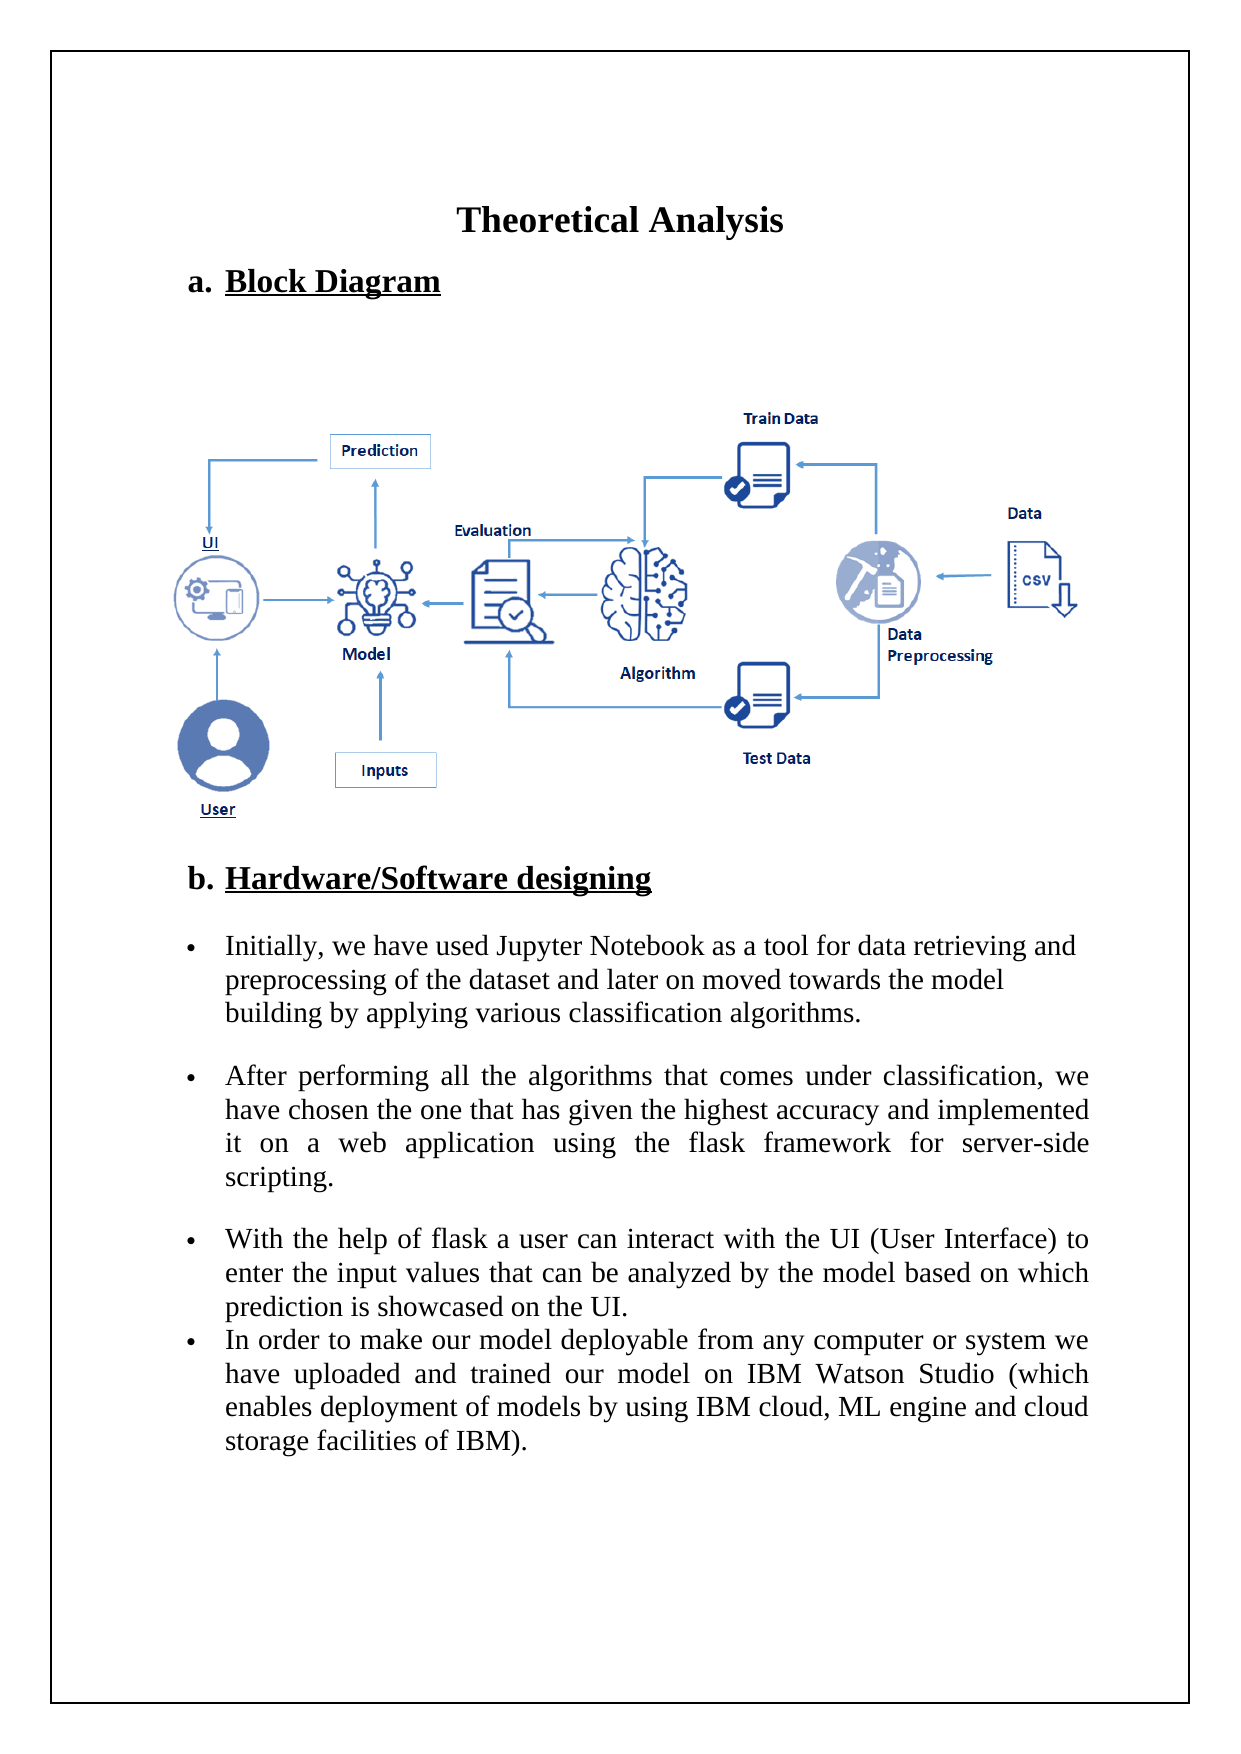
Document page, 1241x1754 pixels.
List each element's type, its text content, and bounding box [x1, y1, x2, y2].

list After performing all the algorithms that comes under classification, we have chosen the one that has given the highest accuracy and implemented it on a web application using the flask framework for server-side scripting. [187, 1058, 1090, 1192]
list Initially, we have used Jupyter Notebook as a tool for data retrieving and preprocessing of the dataset and later on moved towards the model building by applying various classification algorithms. [187, 928, 1090, 1029]
list Hardware/Software designing [187, 858, 1090, 896]
list With the help of flask a user can interact with the UI (User Interface) to enter the input values that can be analyzed by the model based on which prediction is showcased on the UI. [187, 1222, 1090, 1322]
picture [150, 349, 1091, 839]
list In order to make our model deployable from any computer or system we have uploaded and trained our model on IBM Watson Studio (which enables deployment of models by using IBM cloud, ML engine and cloud storage facilities of IBM). [187, 1322, 1090, 1456]
list Block Diagram [187, 261, 1090, 299]
text Theoretical Analysis [150, 198, 1090, 241]
